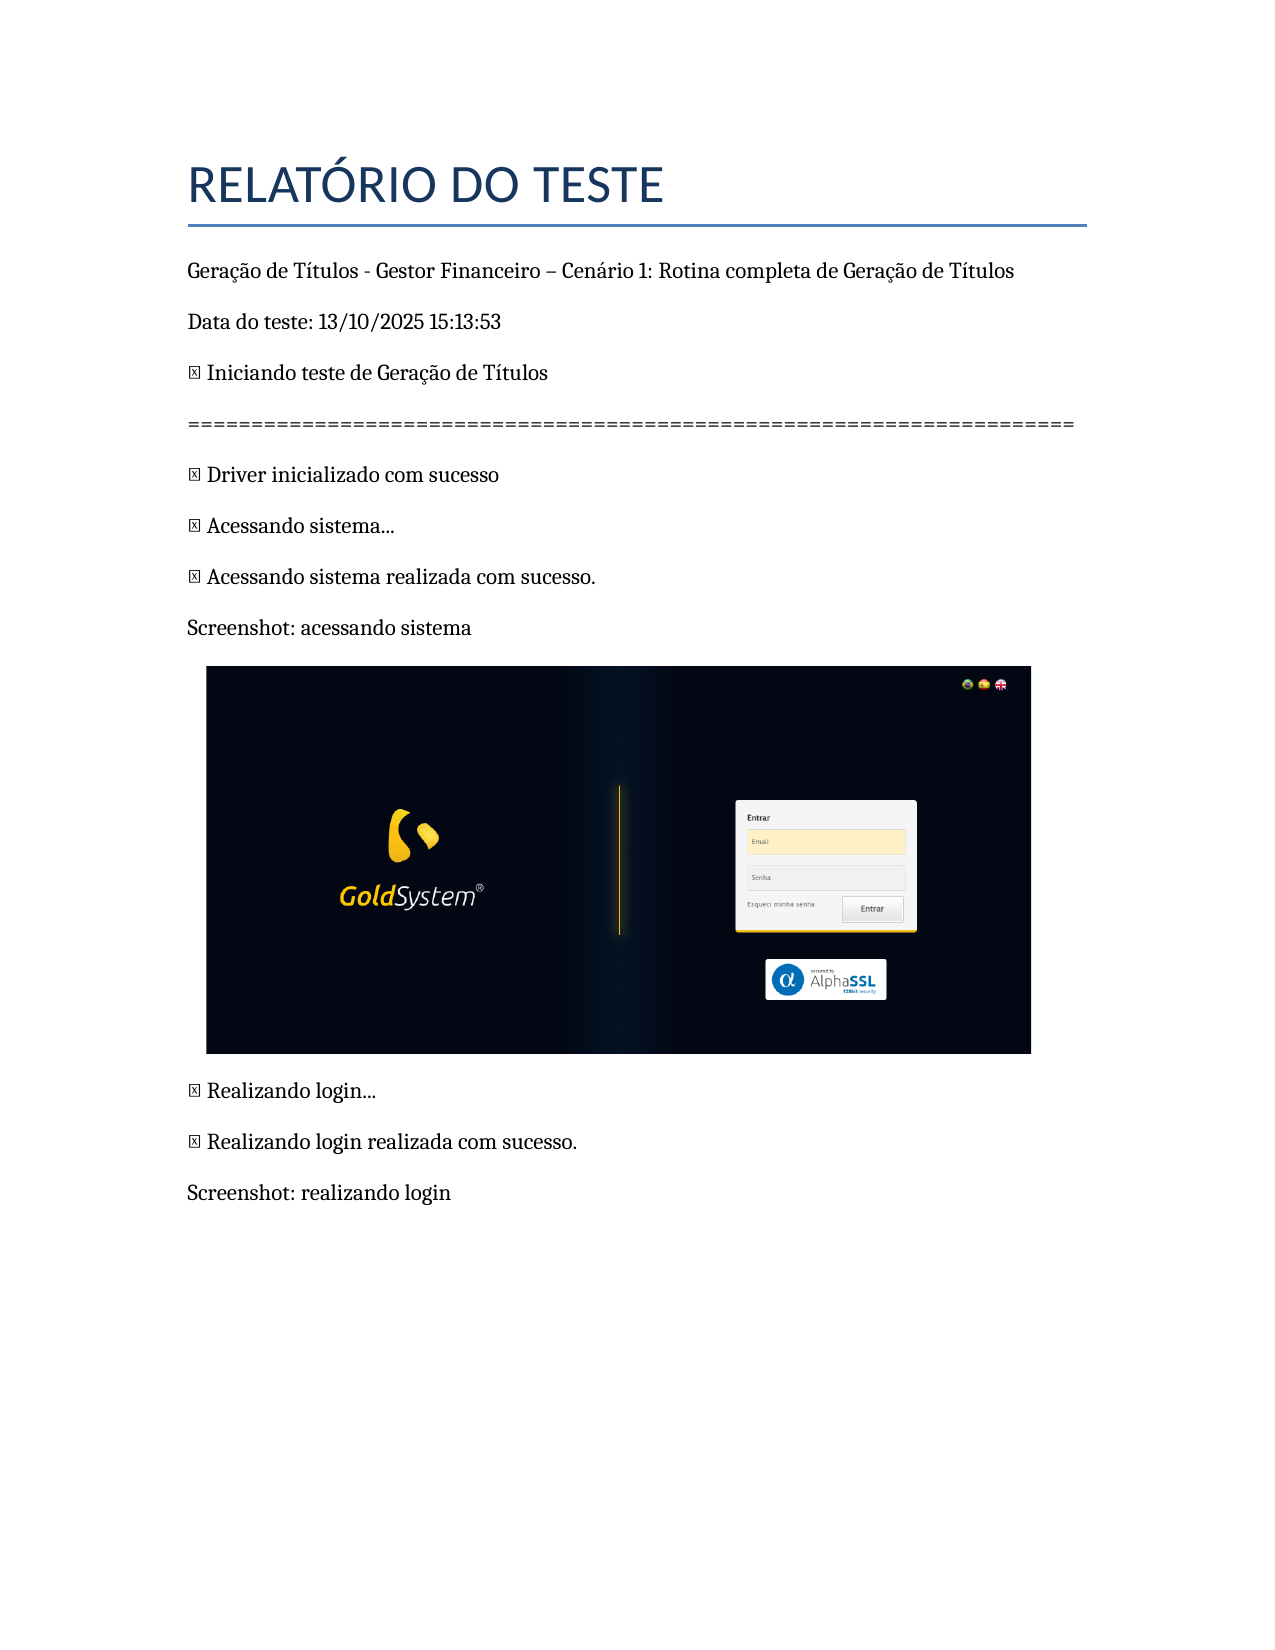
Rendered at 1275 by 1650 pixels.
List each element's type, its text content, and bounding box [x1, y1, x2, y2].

text ✅ Realizando login realizada com sucesso. [187, 1129, 1087, 1155]
text Geração de Títulos - Gestor Financeiro – Cenário 1: Rotina completa de Geração de Títulos [187, 258, 1087, 284]
text 🔄 Realizando login... [187, 1078, 1087, 1104]
text Screenshot: realizando login [187, 1180, 1087, 1206]
picture [206, 666, 1032, 1054]
text Screenshot: acessando sistema [187, 615, 1087, 641]
text ✅ Driver inicializado com sucesso [187, 462, 1087, 488]
title RELATÓRIO DO TESTE [187, 150, 1087, 227]
text 🚀 Iniciando teste de Geração de Títulos [187, 360, 1087, 386]
text Data do teste: 13/10/2025 15:13:53 [187, 309, 1087, 335]
text ✅ Acessando sistema realizada com sucesso. [187, 564, 1087, 590]
text 🔄 Acessando sistema... [187, 513, 1087, 539]
text ====================================================================== [187, 411, 1087, 437]
